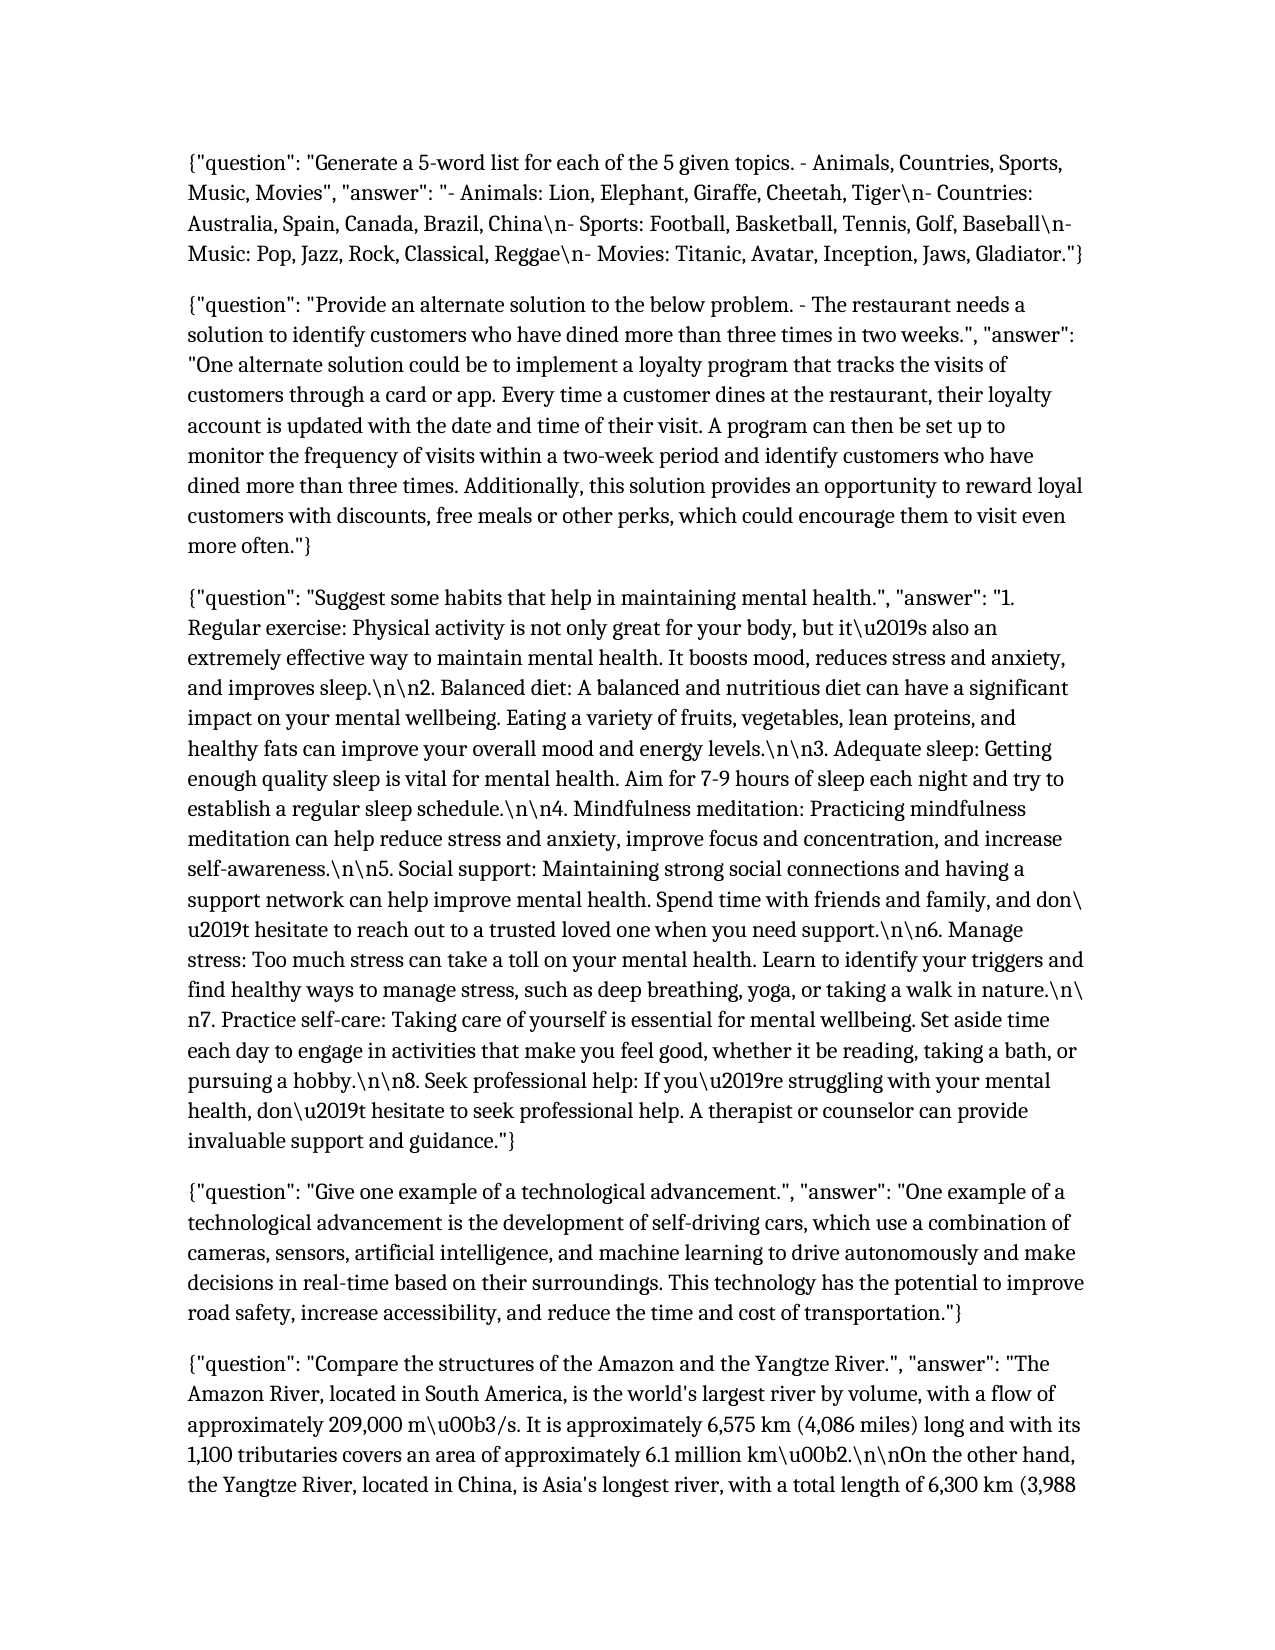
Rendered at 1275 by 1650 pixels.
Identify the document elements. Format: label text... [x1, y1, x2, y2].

text {"question": "Suggest some habits that help in maintaining mental health.", "answer": "1. Regular exercise: Physical activity is not only great for your body, but it\u2019s also an extremely effective way to maintain mental health. It boosts mood, reduces stress and anxiety, and improves sleep.\n\n2. Balanced diet: A balanced and nutritious diet can have a significant impact on your mental wellbeing. Eating a variety of fruits, vegetables, lean proteins, and healthy fats can improve your overall mood and energy levels.\n\n3. Adequate sleep: Getting enough quality sleep is vital for mental health. Aim for 7-9 hours of sleep each night and try to establish a regular sleep schedule.\n\n4. Mindfulness meditation: Practicing mindfulness meditation can help reduce stress and anxiety, improve focus and concentration, and increase self-awareness.\n\n5. Social support: Maintaining strong social connections and having a support network can help improve mental health. Spend time with friends and family, and don\u2019t hesitate to reach out to a trusted loved one when you need support.\n\n6. Manage stress: Too much stress can take a toll on your mental health. Learn to identify your triggers and find healthy ways to manage stress, such as deep breathing, yoga, or taking a walk in nature.\n\n7. Practice self-care: Taking care of yourself is essential for mental wellbeing. Set aside time each day to engage in activities that make you feel good, whether it be reading, taking a bath, or pursuing a hobby.\n\n8. Seek professional help: If you\u2019re struggling with your mental health, don\u2019t hesitate to seek professional help. A therapist or counselor can provide invaluable support and guidance."} [187, 584, 1087, 1154]
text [187, 1351, 1087, 1498]
text {"question": "Give one example of a technological advancement.", "answer": "One example of a technological advancement is the development of self-driving cars, which use a combination of cameras, sensors, artificial intelligence, and machine learning to drive autonomously and make decisions in real-time based on their surroundings. This technology has the potential to improve road safety, increase accessibility, and reduce the time and cost of transportation."} [187, 1179, 1087, 1326]
text {"question": "Generate a 5-word list for each of the 5 given topics. - Animals, Countries, Sports, Music, Movies", "answer": "- Animals: Lion, Elephant, Giraffe, Cheetah, Tiger\n- Countries: Australia, Spain, Canada, Brazil, China\n- Sports: Football, Basketball, Tennis, Golf, Baseball\n- Music: Pop, Jazz, Rock, Classical, Reggae\n- Movies: Titanic, Avatar, Inception, Jaws, Gladiator."} [187, 150, 1087, 267]
text {"question": "Provide an alternate solution to the below problem. - The restaurant needs a solution to identify customers who have dined more than three times in two weeks.", "answer": "One alternate solution could be to implement a loyalty program that tracks the visits of customers through a card or app. Every time a customer dines at the restaurant, their loyalty account is updated with the date and time of their visit. A program can then be set up to monitor the frequency of visits within a two-week period and identify customers who have dined more than three times. Additionally, this solution provides an opportunity to reward loyal customers with discounts, free meals or other perks, which could encourage them to visit even more often."} [187, 292, 1087, 560]
